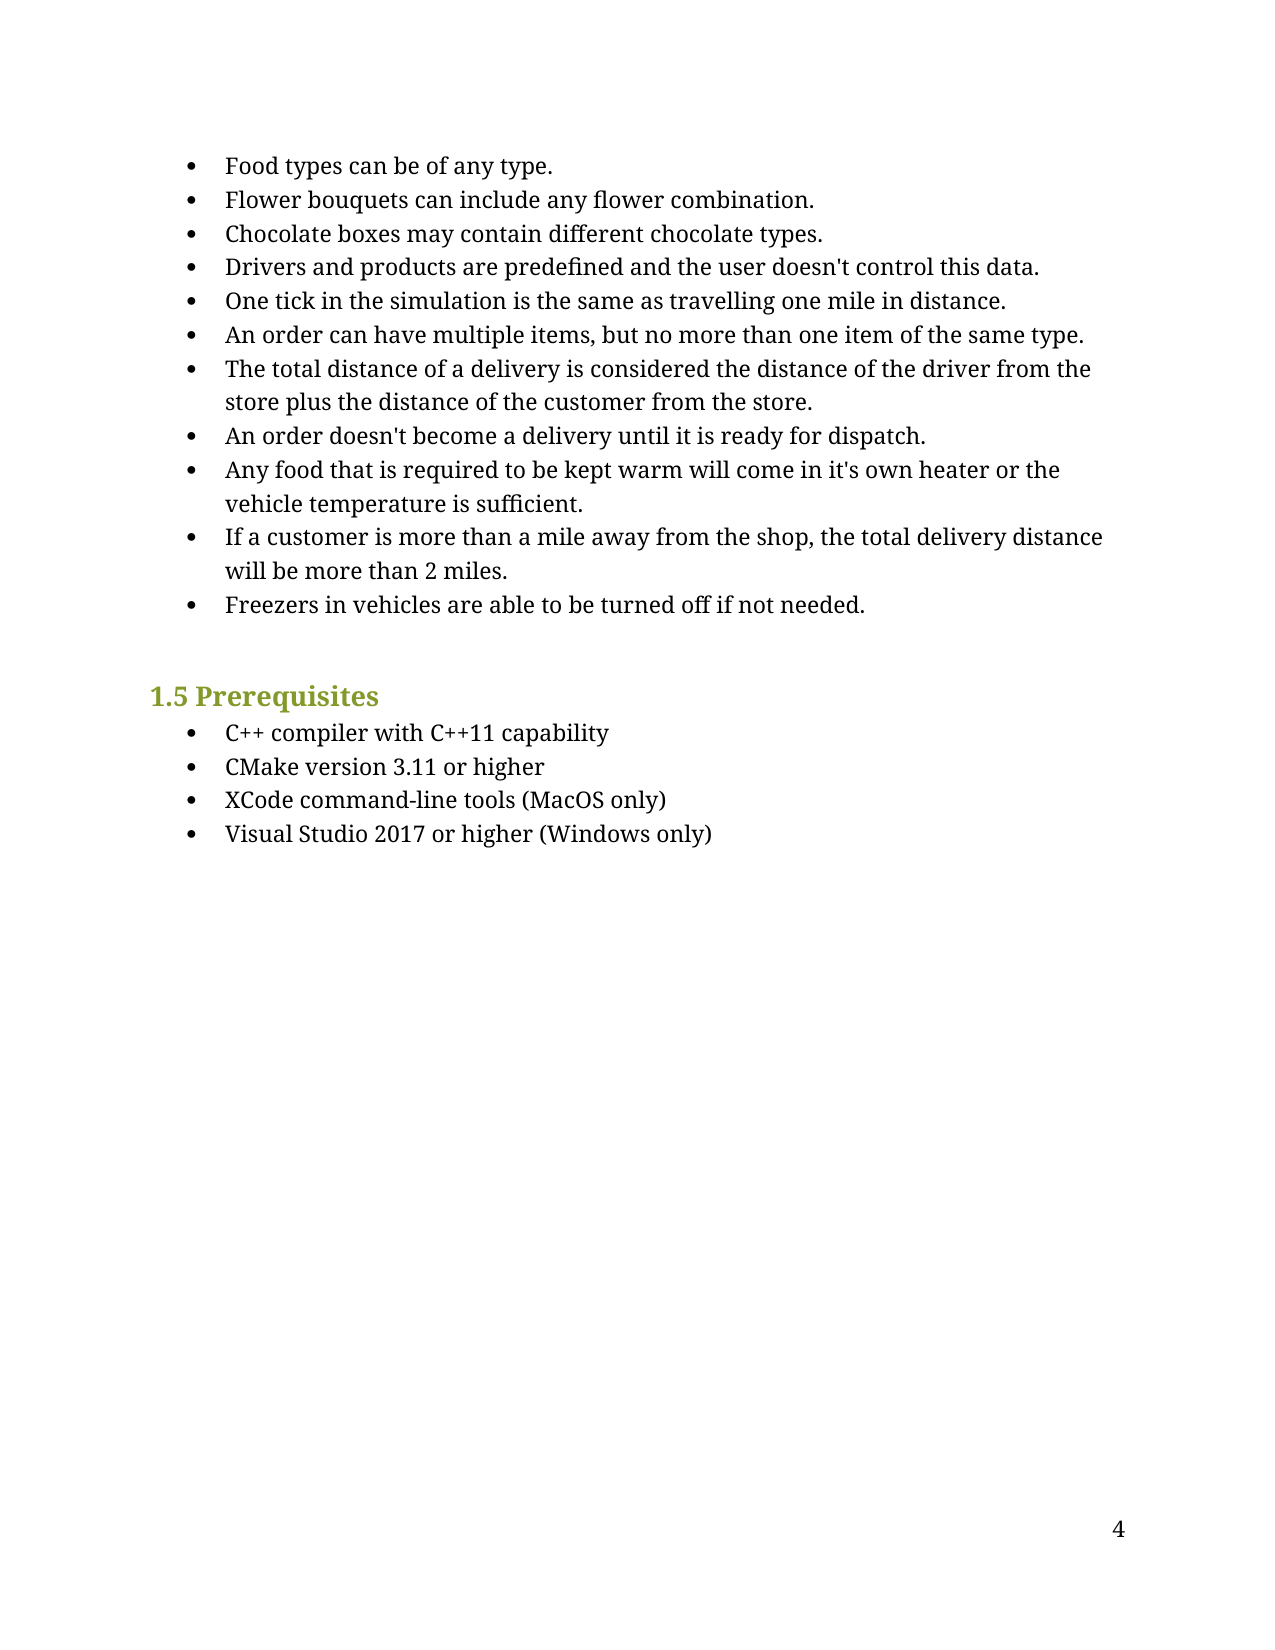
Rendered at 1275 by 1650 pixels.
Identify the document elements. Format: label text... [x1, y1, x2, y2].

list The total distance of a delivery is considered the distance of the driver from the store plus the distance of the customer from the store. [187, 352, 1125, 417]
list CMake version 3.11 or higher [187, 751, 1125, 782]
list XCode command-line tools (MacOS only) [187, 784, 1125, 816]
list An order can have multiple items, but no more than one item of the same type. [187, 319, 1125, 350]
list Visual Studio 2017 or higher (Windows only) [187, 818, 1125, 849]
list One tick in the simulation is the same as travelling one mile in distance. [187, 285, 1125, 316]
list Food types can be of any type. [187, 150, 1125, 181]
list Drivers and products are predefined and the user doesn't control this data. [187, 251, 1125, 282]
list C++ compiler with C++11 capability [187, 717, 1125, 748]
list Freezers in vehicles are able to be turned off if not needed. [187, 589, 1125, 620]
list Chocolate boxes may contain different chocolate types. [187, 217, 1125, 249]
list Any food that is required to be kept warm will come in it's own heater or the vehicle temperature is sufficient. [187, 454, 1125, 519]
list An order doesn't become a delivery until it is ready for dispatch. [187, 420, 1125, 451]
list If a customer is more than a mile away from the shop, the total delivery distance will be more than 2 miles. [187, 521, 1125, 586]
list Flower bouquets can include any flower combination. [187, 184, 1125, 215]
subtitle 1.5 Prerequisites [150, 677, 1125, 714]
